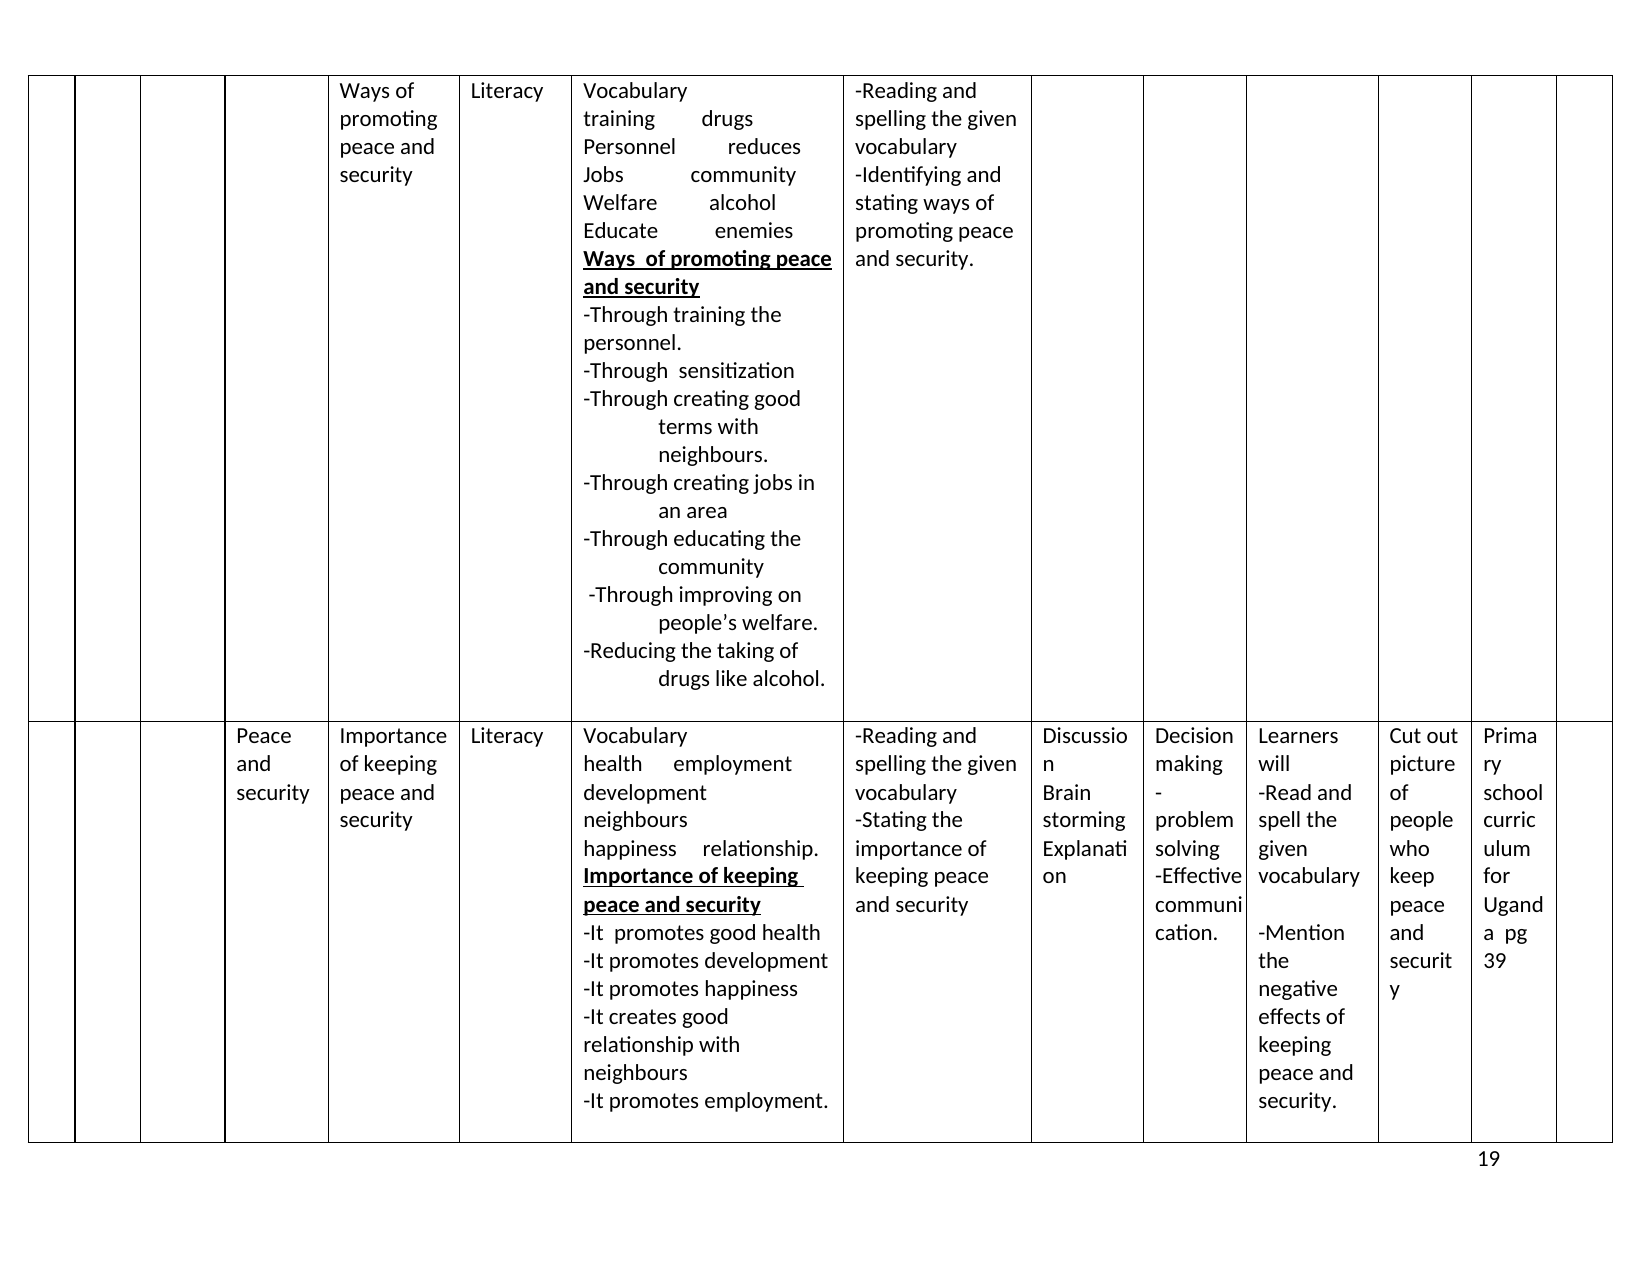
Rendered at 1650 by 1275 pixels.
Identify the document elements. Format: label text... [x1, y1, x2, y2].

table_cell Ways of promoting peace and security [329, 76, 459, 721]
table_cell Decision making -problem solving -Effective communication. [1144, 722, 1246, 1142]
table_cell Literacy [460, 76, 571, 721]
table_cell [29, 722, 74, 1142]
table_cell Discussion Brain storming Explanation [1032, 722, 1143, 1142]
table_cell Peace and security [226, 722, 328, 1142]
table_cell -Reading and spelling the given vocabulary -Stating the importance of keeping peace and security [844, 722, 1031, 1142]
table_cell Learners will -Read and spell the given vocabulary -Mention the negative effects of keeping peace and security. [1247, 722, 1378, 1142]
table_cell [141, 76, 224, 721]
table_cell [1144, 76, 1246, 721]
table_cell [1557, 76, 1612, 721]
table_cell Importance of keeping peace and security [329, 722, 459, 1142]
table_cell [76, 722, 140, 1142]
table_cell [1032, 76, 1143, 721]
table_cell -Reading and spelling the given vocabulary -Identifying and stating ways of promoting peace and security. [844, 76, 1031, 721]
table_cell [29, 76, 74, 721]
table_cell [1472, 76, 1556, 721]
table_cell Cut out picture of people who keep peace and security [1379, 722, 1471, 1142]
table_cell [76, 76, 140, 721]
table_cell [1247, 76, 1378, 721]
table_cell Vocabulary health employment development neighbours happiness relationship. Importance of keeping peace and security -It promotes good health -It promotes development -It promotes happiness -It creates good relationship with neighbours -It promotes employment. [572, 722, 843, 1142]
table_cell [1557, 722, 1612, 1142]
table_cell [226, 76, 328, 721]
table_cell Literacy [460, 722, 571, 1142]
table_cell [141, 722, 224, 1142]
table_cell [1472, 722, 1556, 1142]
table_cell Vocabulary training drugs Personnel reduces Jobs community Welfare alcohol Educate enemies Ways of promoting peace and security -Through training the personnel. -Through sensitization -Through creating good terms with neighbours. -Through creating jobs in an area -Through educating the community -Through improving on people’s welfare. -Reducing the taking of drugs like alcohol. [572, 76, 843, 721]
table_cell [1379, 76, 1471, 721]
